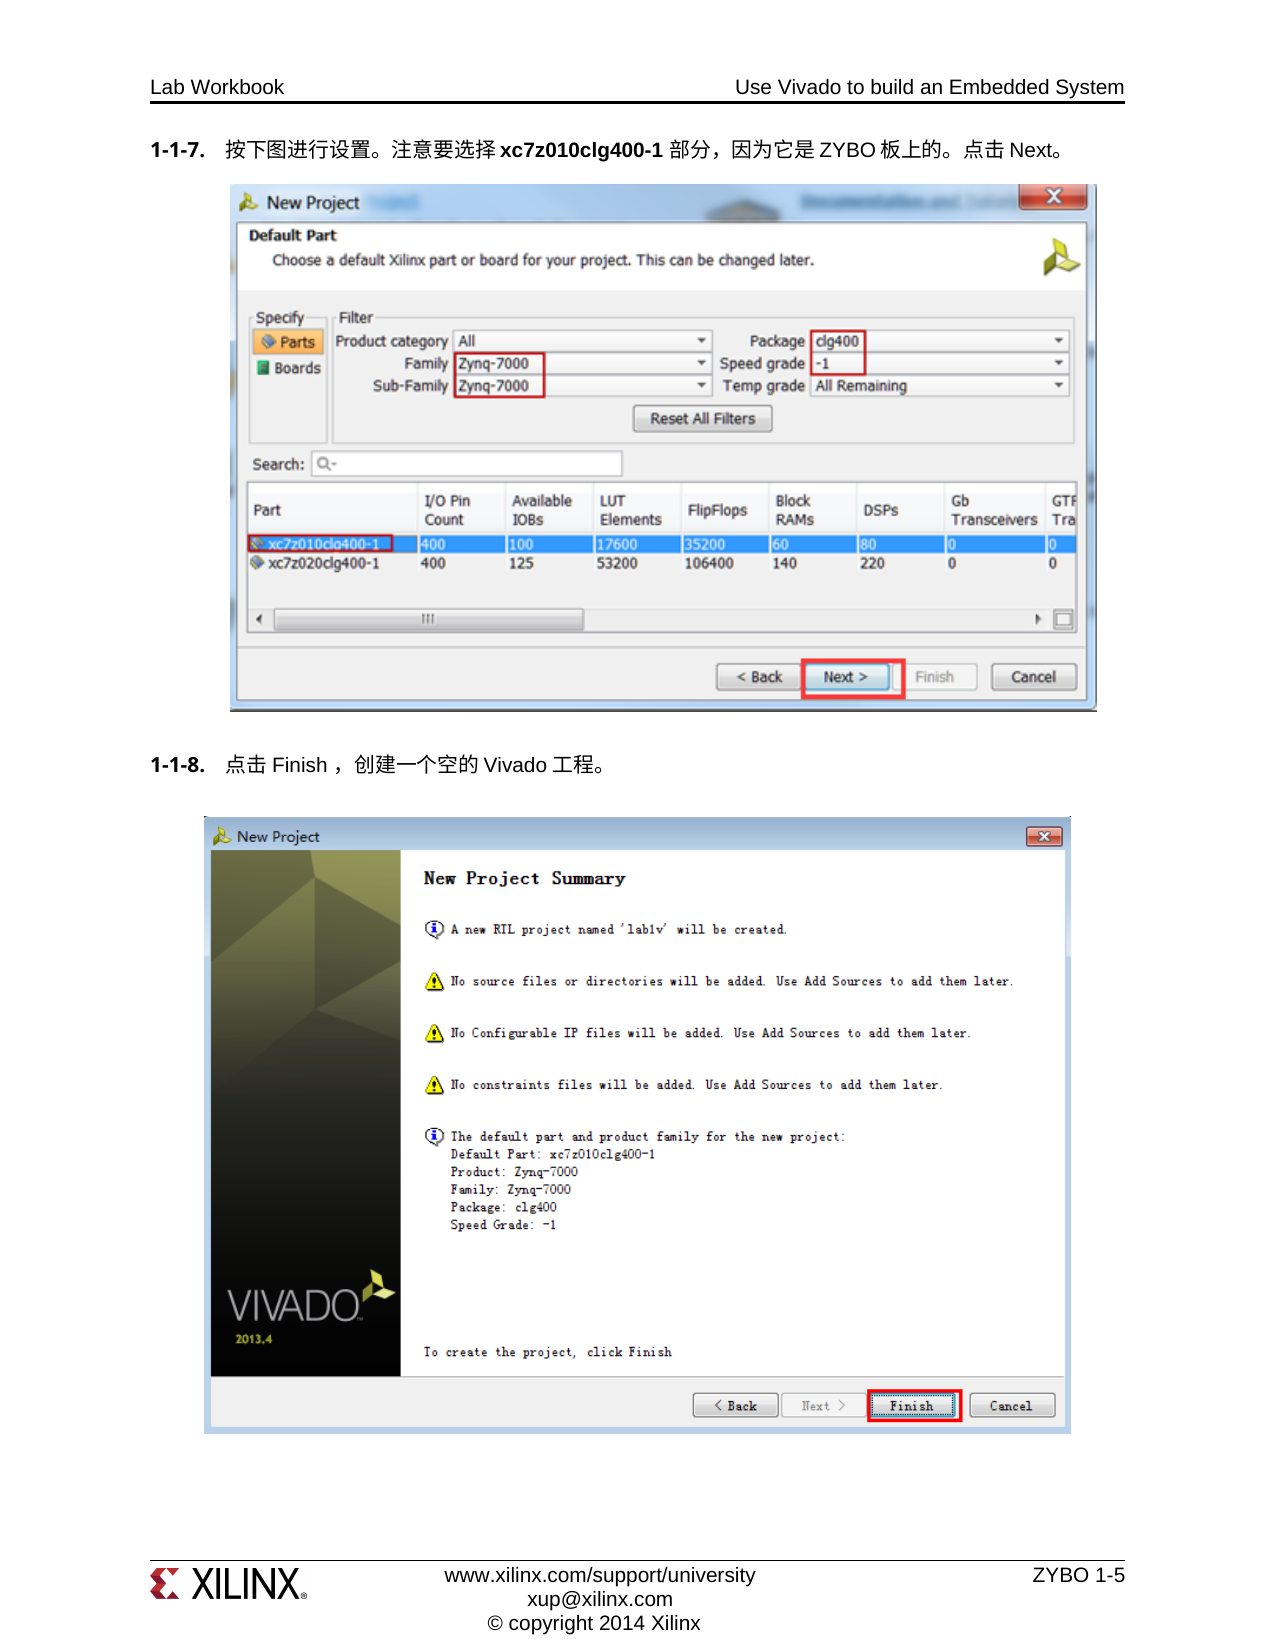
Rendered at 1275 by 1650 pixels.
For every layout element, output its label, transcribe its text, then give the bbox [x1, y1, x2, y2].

picture [230, 184, 1097, 712]
text 按下图进行设置。注意要选择xc7z010clg400-1 部分，因为它是ZYBO板上的。点击Next。 [150, 133, 1125, 164]
picture [150, 1568, 307, 1599]
text 点击 Finish ，创建一个空的Vivado 工程。 [150, 749, 1125, 779]
picture [204, 816, 1071, 1434]
